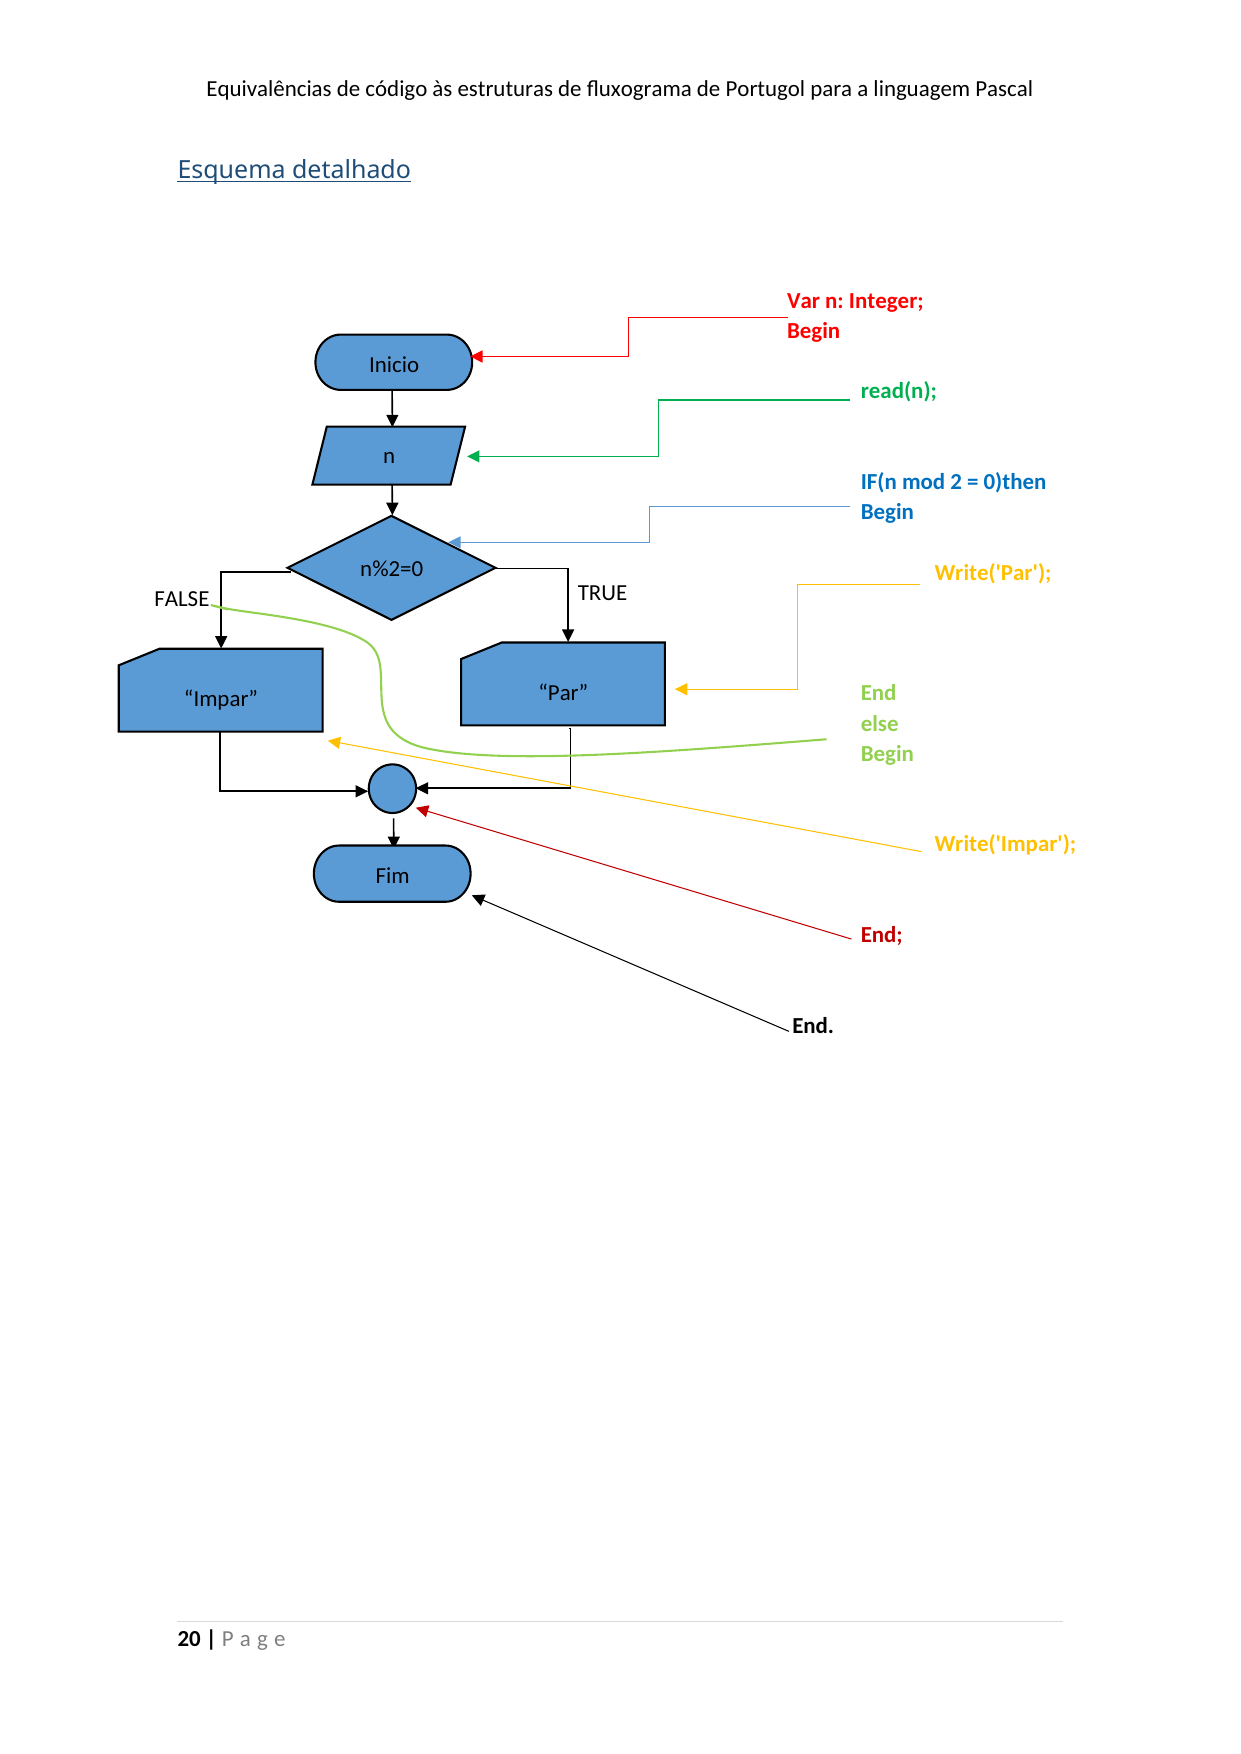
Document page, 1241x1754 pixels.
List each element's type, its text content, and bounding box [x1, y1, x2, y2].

subtitle Esquema detalhado [177, 152, 1063, 186]
